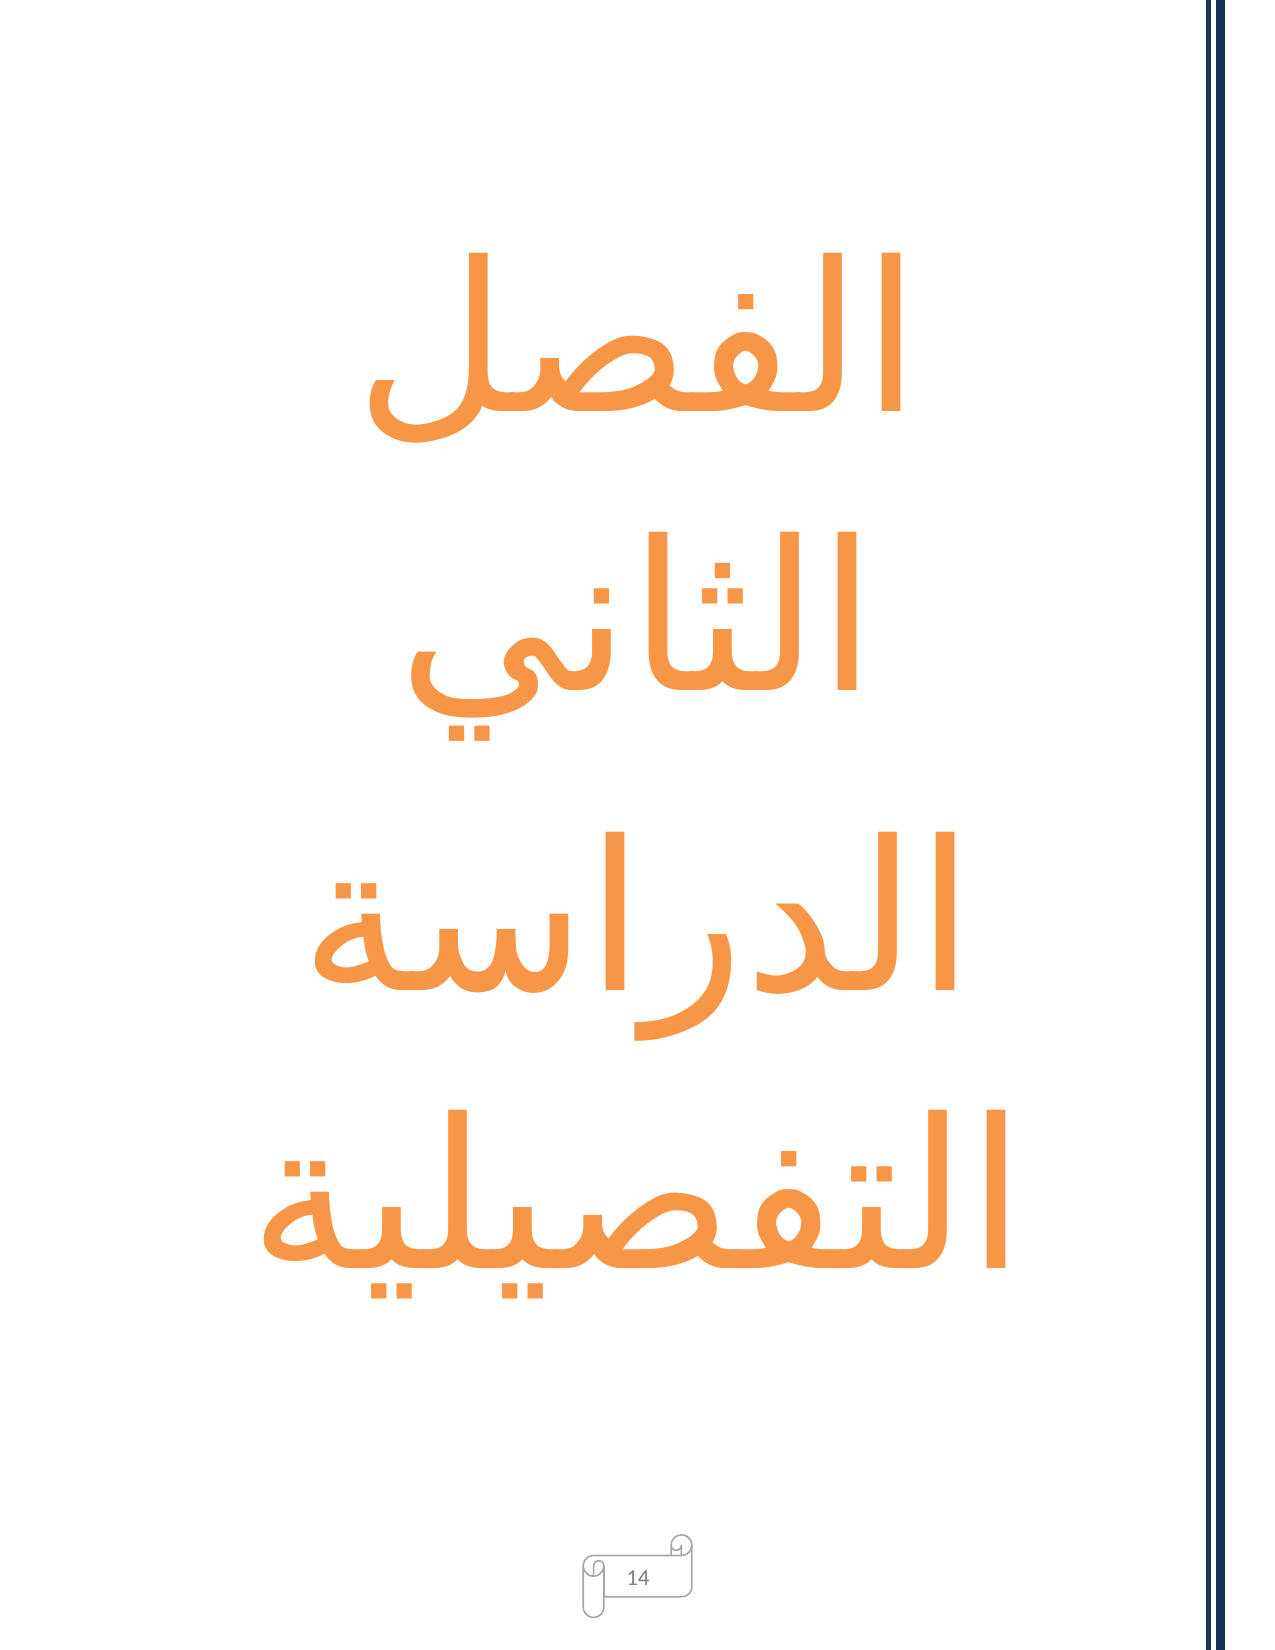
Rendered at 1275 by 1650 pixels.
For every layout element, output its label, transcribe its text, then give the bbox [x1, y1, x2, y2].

text الفصل الثاني [148, 148, 1127, 739]
text الدراسة التفصيلية [148, 797, 1127, 1318]
